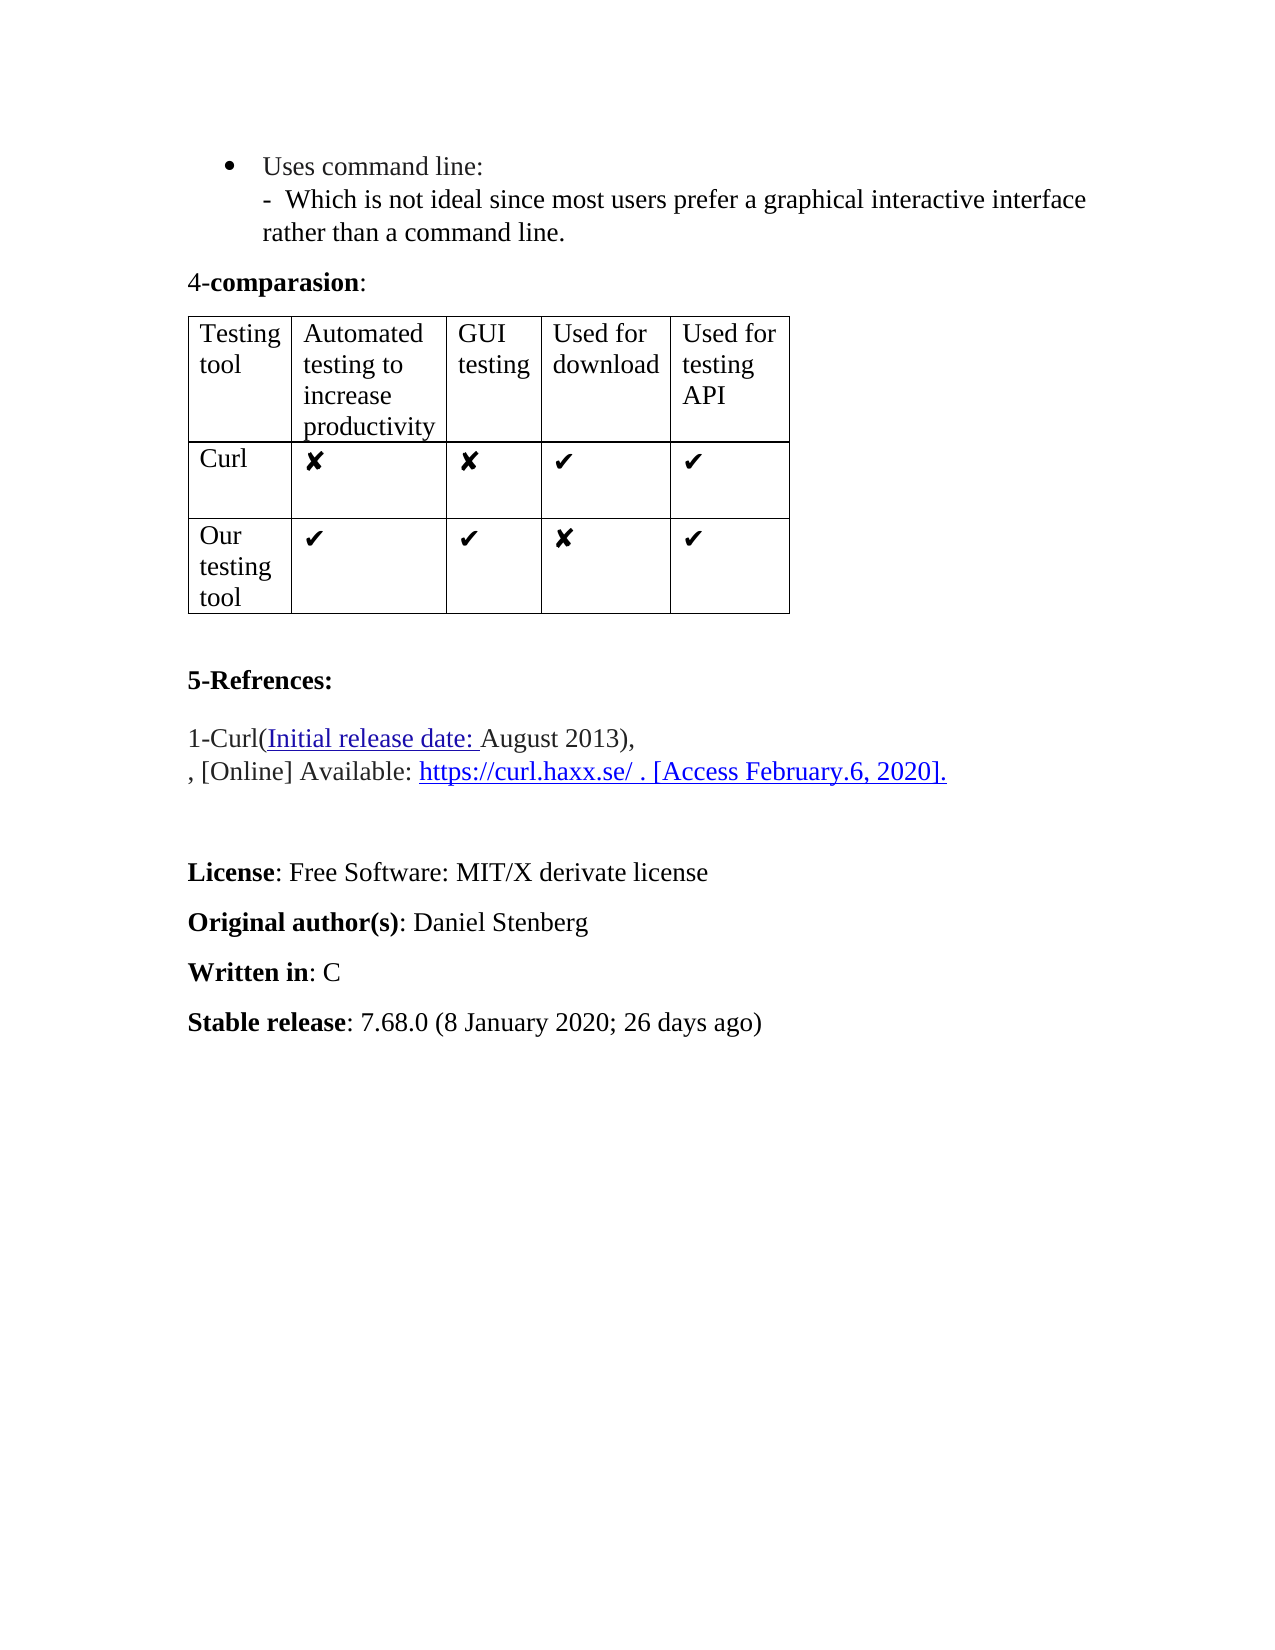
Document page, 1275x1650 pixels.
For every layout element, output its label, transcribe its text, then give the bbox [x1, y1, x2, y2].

text Written in: C [187, 956, 1125, 987]
table_cell ✘ [292, 443, 446, 518]
table_cell ✔ [542, 443, 670, 518]
subtitle 1-Curl(Initial release date: August 2013), [187, 722, 1125, 754]
table_header Testing tool [189, 317, 291, 441]
text License: Free Software: MIT/X derivate license [187, 856, 1125, 887]
table_cell Curl [189, 443, 291, 518]
table_header Used for download [542, 317, 670, 441]
text 4-comparasion: [187, 266, 1125, 297]
table_cell ✘ [542, 519, 670, 613]
table_cell ✔ [447, 519, 541, 613]
table_cell ✘ [447, 443, 541, 518]
table_cell ✔ [671, 443, 789, 518]
list - Which is not ideal since most users prefer a graphical interactive interface rather than a command line. [262, 183, 1125, 247]
text Stable release: 7.68.0 (8 January 2020; 26 days ago) [187, 1006, 1125, 1038]
table_cell Our testing tool [189, 519, 291, 613]
text Original author(s): Daniel Stenberg [187, 906, 1125, 937]
table_header Used for testing API [671, 317, 789, 441]
table_header GUI testing [447, 317, 541, 441]
list Uses command line: [225, 150, 1125, 181]
text 5-Refrences: [187, 664, 1125, 695]
table_cell ✔ [671, 519, 789, 613]
table_header Automated testing to increase productivity [292, 317, 446, 441]
table_cell ✔ [292, 519, 446, 613]
text , [Online] Available: https://curl.haxx.se/ . [Access February.6, 2020]. [187, 755, 1125, 787]
